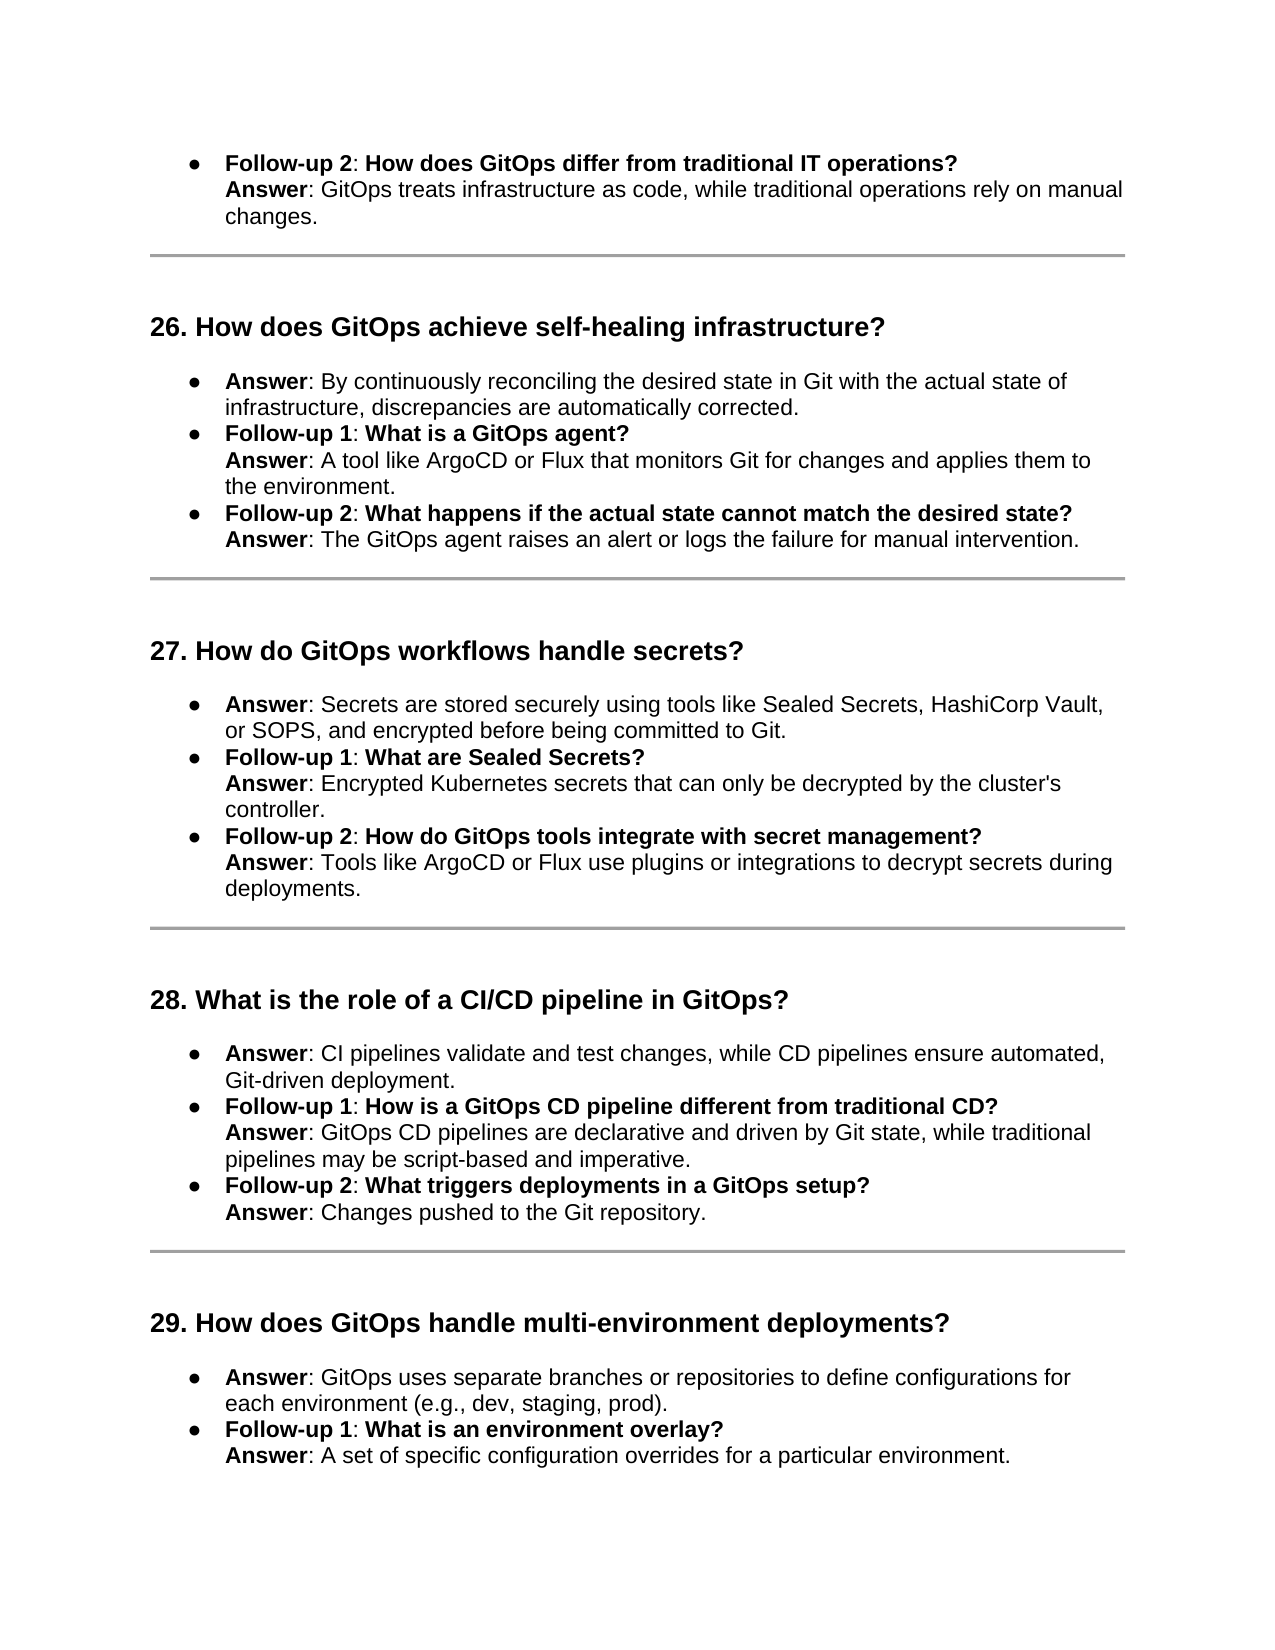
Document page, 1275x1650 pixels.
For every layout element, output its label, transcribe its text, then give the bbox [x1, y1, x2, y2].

list Answer: GitOps uses separate branches or repositories to define configurations for each environment (e.g., dev, staging, prod). [187, 1363, 1125, 1416]
list Follow-up 1: What is an environment overlay? Answer: A set of specific configuration overrides for a particular environment. [187, 1416, 1125, 1469]
list Follow-up 1: How is a GitOps CD pipeline different from traditional CD? Answer: GitOps CD pipelines are declarative and driven by Git state, while traditional pipelines may be script-based and imperative. [187, 1093, 1125, 1172]
list Follow-up 2: What happens if the actual state cannot match the desired state? Answer: The GitOps agent raises an alert or logs the failure for manual intervention. [187, 499, 1125, 552]
subtitle 29. How does GitOps handle multi-environment deployments? [150, 1307, 1125, 1338]
subtitle 27. How do GitOps workflows handle secrets? [150, 634, 1125, 666]
list Answer: CI pipelines validate and test changes, while CD pipelines ensure automated, Git-driven deployment. [187, 1040, 1125, 1093]
list Follow-up 2: How does GitOps differ from traditional IT operations? Answer: GitOps treats infrastructure as code, while traditional operations rely on manual changes. [187, 150, 1125, 229]
list Follow-up 2: How do GitOps tools integrate with secret management? Answer: Tools like ArgoCD or Flux use plugins or integrations to decrypt secrets during deployments. [187, 823, 1125, 902]
list Follow-up 1: What is a GitOps agent? Answer: A tool like ArgoCD or Flux that monitors Git for changes and applies them to the environment. [187, 420, 1125, 499]
list Answer: Secrets are stored securely using tools like Sealed Secrets, HashiCorp Vault, or SOPS, and encrypted before being committed to Git. [187, 691, 1125, 743]
list Follow-up 1: What are Sealed Secrets? Answer: Encrypted Kubernetes secrets that can only be decrypted by the cluster's controller. [187, 743, 1125, 823]
subtitle 28. What is the role of a CI/CD pipeline in GitOps? [150, 984, 1125, 1015]
list Answer: By continuously reconciling the desired state in Git with the actual state of infrastructure, discrepancies are automatically corrected. [187, 368, 1125, 420]
list Follow-up 2: What triggers deployments in a GitOps setup? Answer: Changes pushed to the Git repository. [187, 1172, 1125, 1225]
subtitle 26. How does GitOps achieve self-healing infrastructure? [150, 311, 1125, 343]
